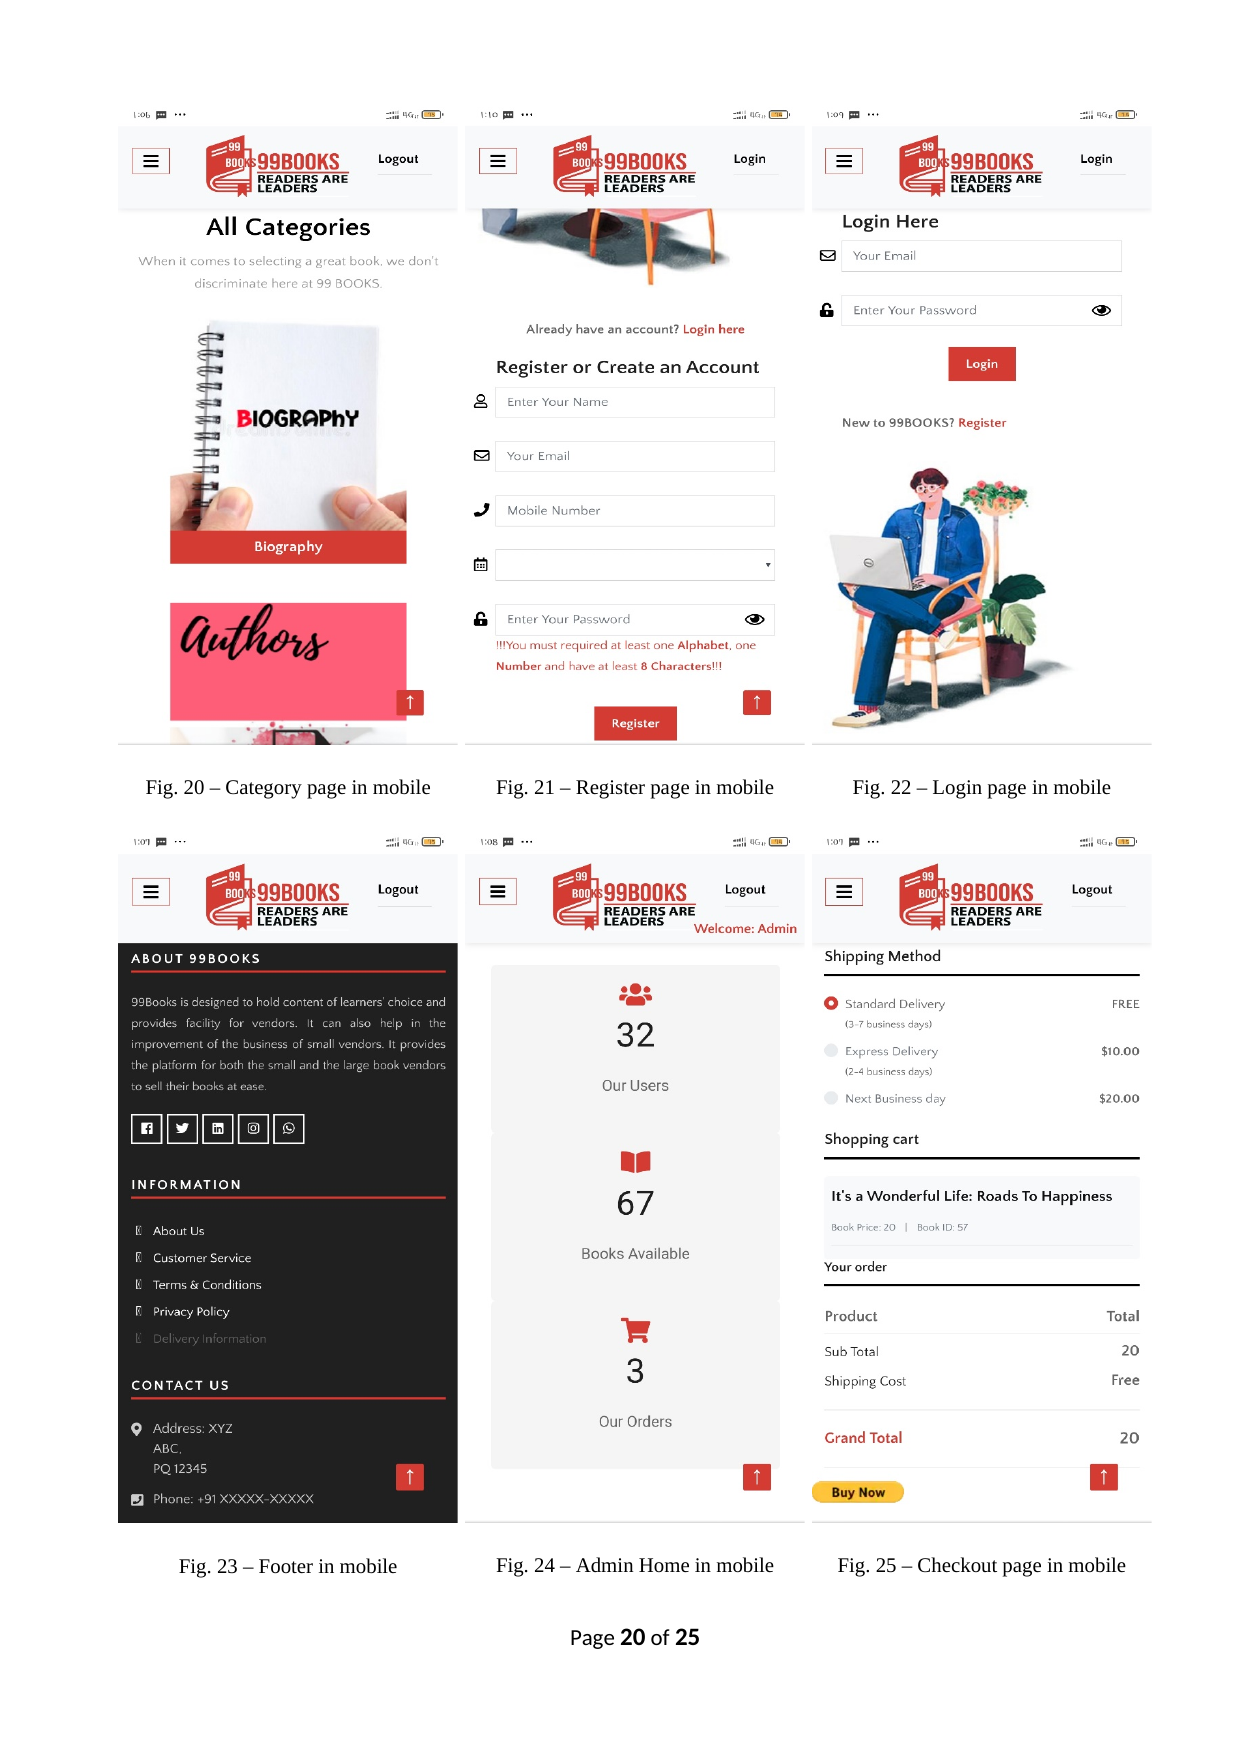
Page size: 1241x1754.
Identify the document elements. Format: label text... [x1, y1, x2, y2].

picture [812, 101, 1152, 745]
text Fig. 23 – Footer in mobile [118, 1554, 458, 1578]
text Fig. 20 – Category page in mobile [118, 775, 458, 799]
picture [465, 827, 805, 1523]
picture [812, 827, 1152, 1523]
text Fig. 21 – Register page in mobile [465, 775, 805, 799]
picture [118, 101, 458, 745]
text Fig. 24 – Admin Home in mobile [465, 1553, 805, 1577]
picture [465, 101, 805, 745]
text Fig. 25 – Checkout page in mobile [812, 1553, 1152, 1577]
picture [118, 827, 458, 1523]
text Fig. 22 – Login page in mobile [812, 775, 1152, 799]
